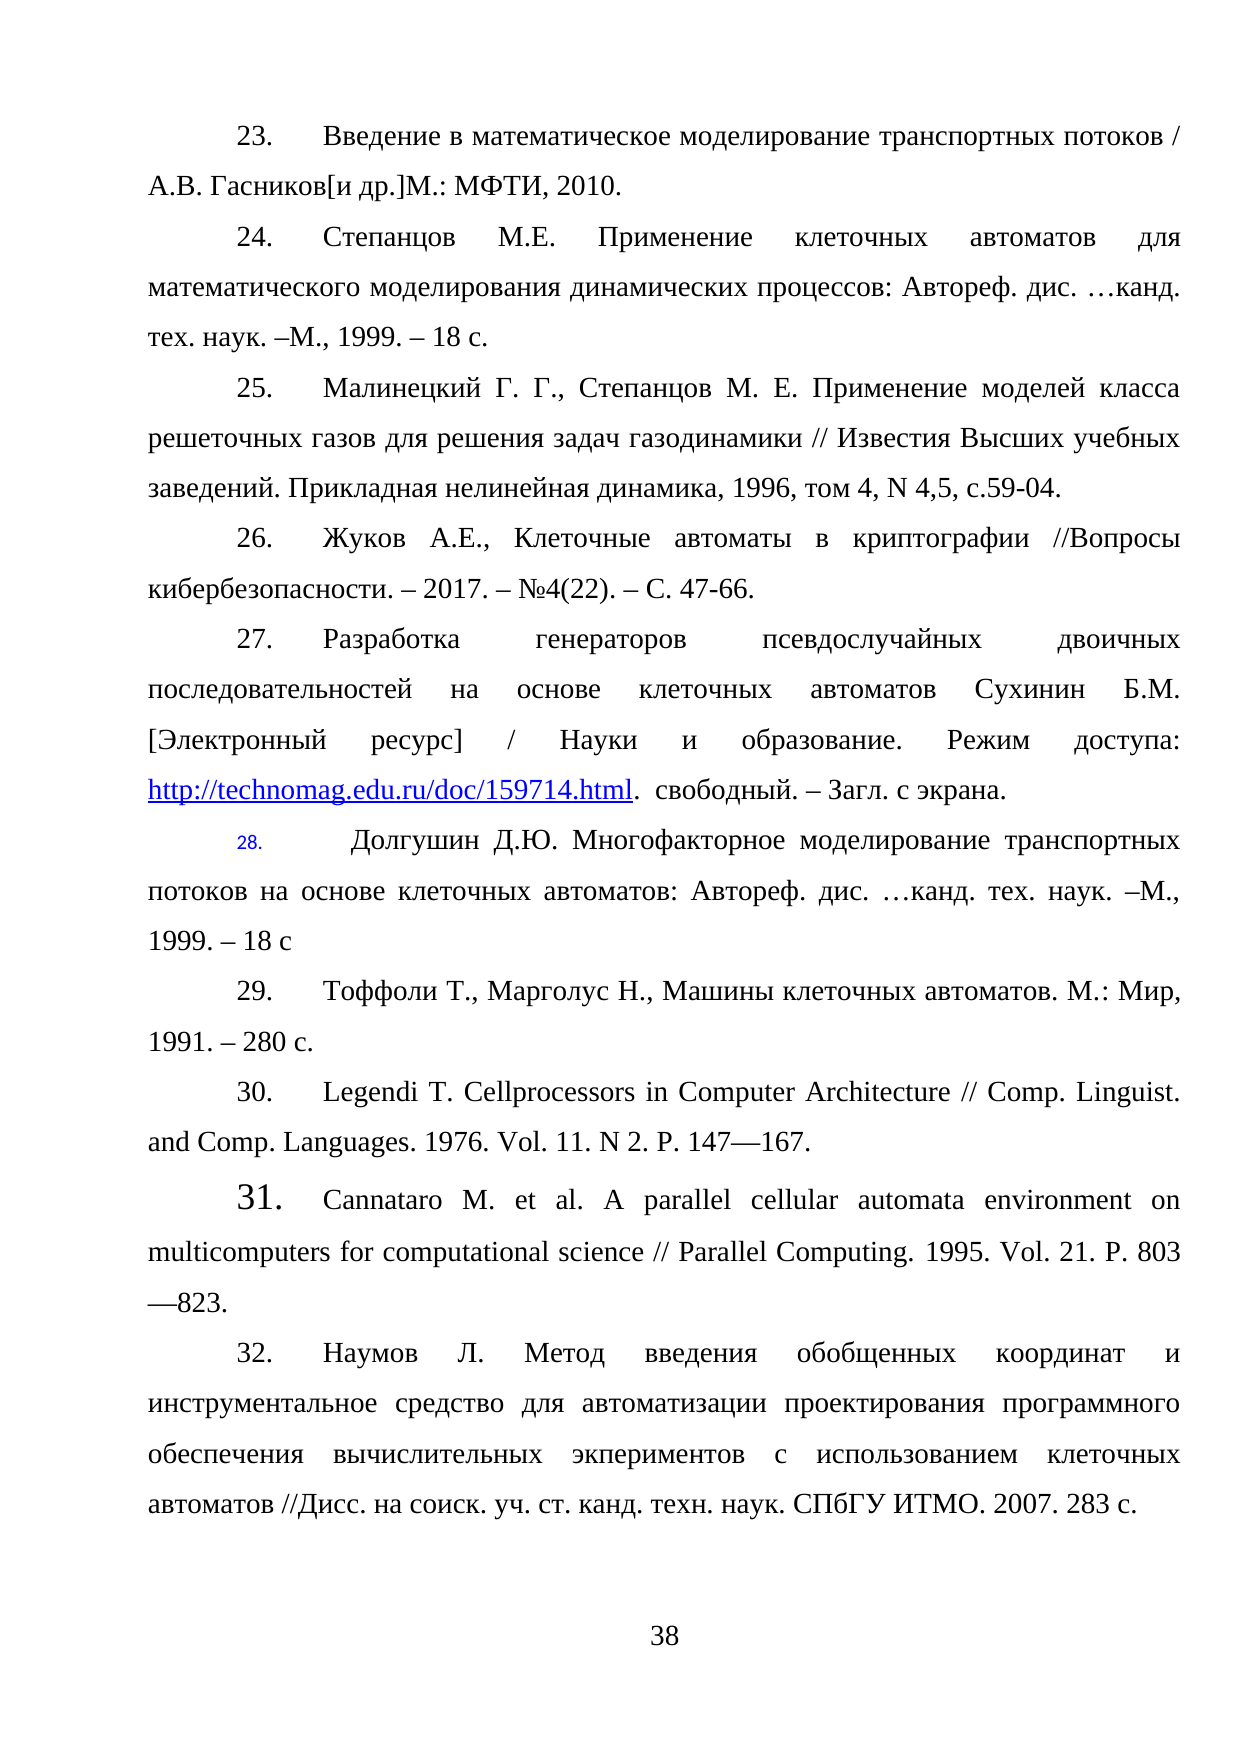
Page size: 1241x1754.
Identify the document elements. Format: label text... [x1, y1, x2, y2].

list Cannataro M. et al. A parallel cellular automata environment on multicomputers for computational science // Parallel Computing. 1995. Vol. 21. P. 803—823. [148, 1175, 1181, 1318]
list Разработка генераторов псевдослучайных двоичных последовательностей на основе клеточных автоматов Сухинин Б.М. [Электронный ресурс] / Науки и образование. Режим доступа: http://technomag.edu.ru/doc/159714.html. свободный. – Загл. с экрана. [148, 621, 1181, 806]
list Степанцов М.Е. Применение клеточных автоматов для математического моделирования динамических процессов: Автореф. дис. …канд. тех. наук. –М., 1999. – 18 с. [148, 219, 1181, 353]
list Малинецкий Г. Г., Степанцов М. Е. Применение моделей класса решеточных газов для решения задач газодинамики // Известия Высших учебных заведений. Прикладная нелинейная динамика, 1996, том 4, N 4,5, с.59-04. [148, 370, 1181, 504]
list Жуков А.Е., Клеточные автоматы в криптографии //Вопросы кибербезопасности. – 2017. – №4(22). – C. 47-66. [148, 521, 1181, 604]
list Введение в математическое моделирование транспортных потоков / А.В. Гасников[и др.]М.: МФТИ, 2010. [148, 118, 1181, 202]
list Legendi T. Cellprocessors in Computer Architecture // Comp. Linguist. and Comp. Languages. 1976. Vol. 11. N 2. P. 147—167. [148, 1074, 1181, 1158]
list Наумов Л. Метод введения обобщенных координат и инструментальное средство для автоматизации проектирования программного обеспечения вычислительных экпериментов с использованием клеточных автоматов //Дисс. на соиск. уч. ст. канд. техн. наук. СПбГУ ИТМО. 2007. 283 с. [148, 1335, 1181, 1520]
list Тоффоли Т., Марголус Н., Машины клеточных автоматов. М.: Мир, 1991. – 280 с. [148, 973, 1181, 1057]
list Долгушин Д.Ю. Многофакторное моделирование транспортных потоков на основе клеточных автоматов: Автореф. дис. …канд. тех. наук. –М., 1999. – 18 с [148, 822, 1181, 957]
